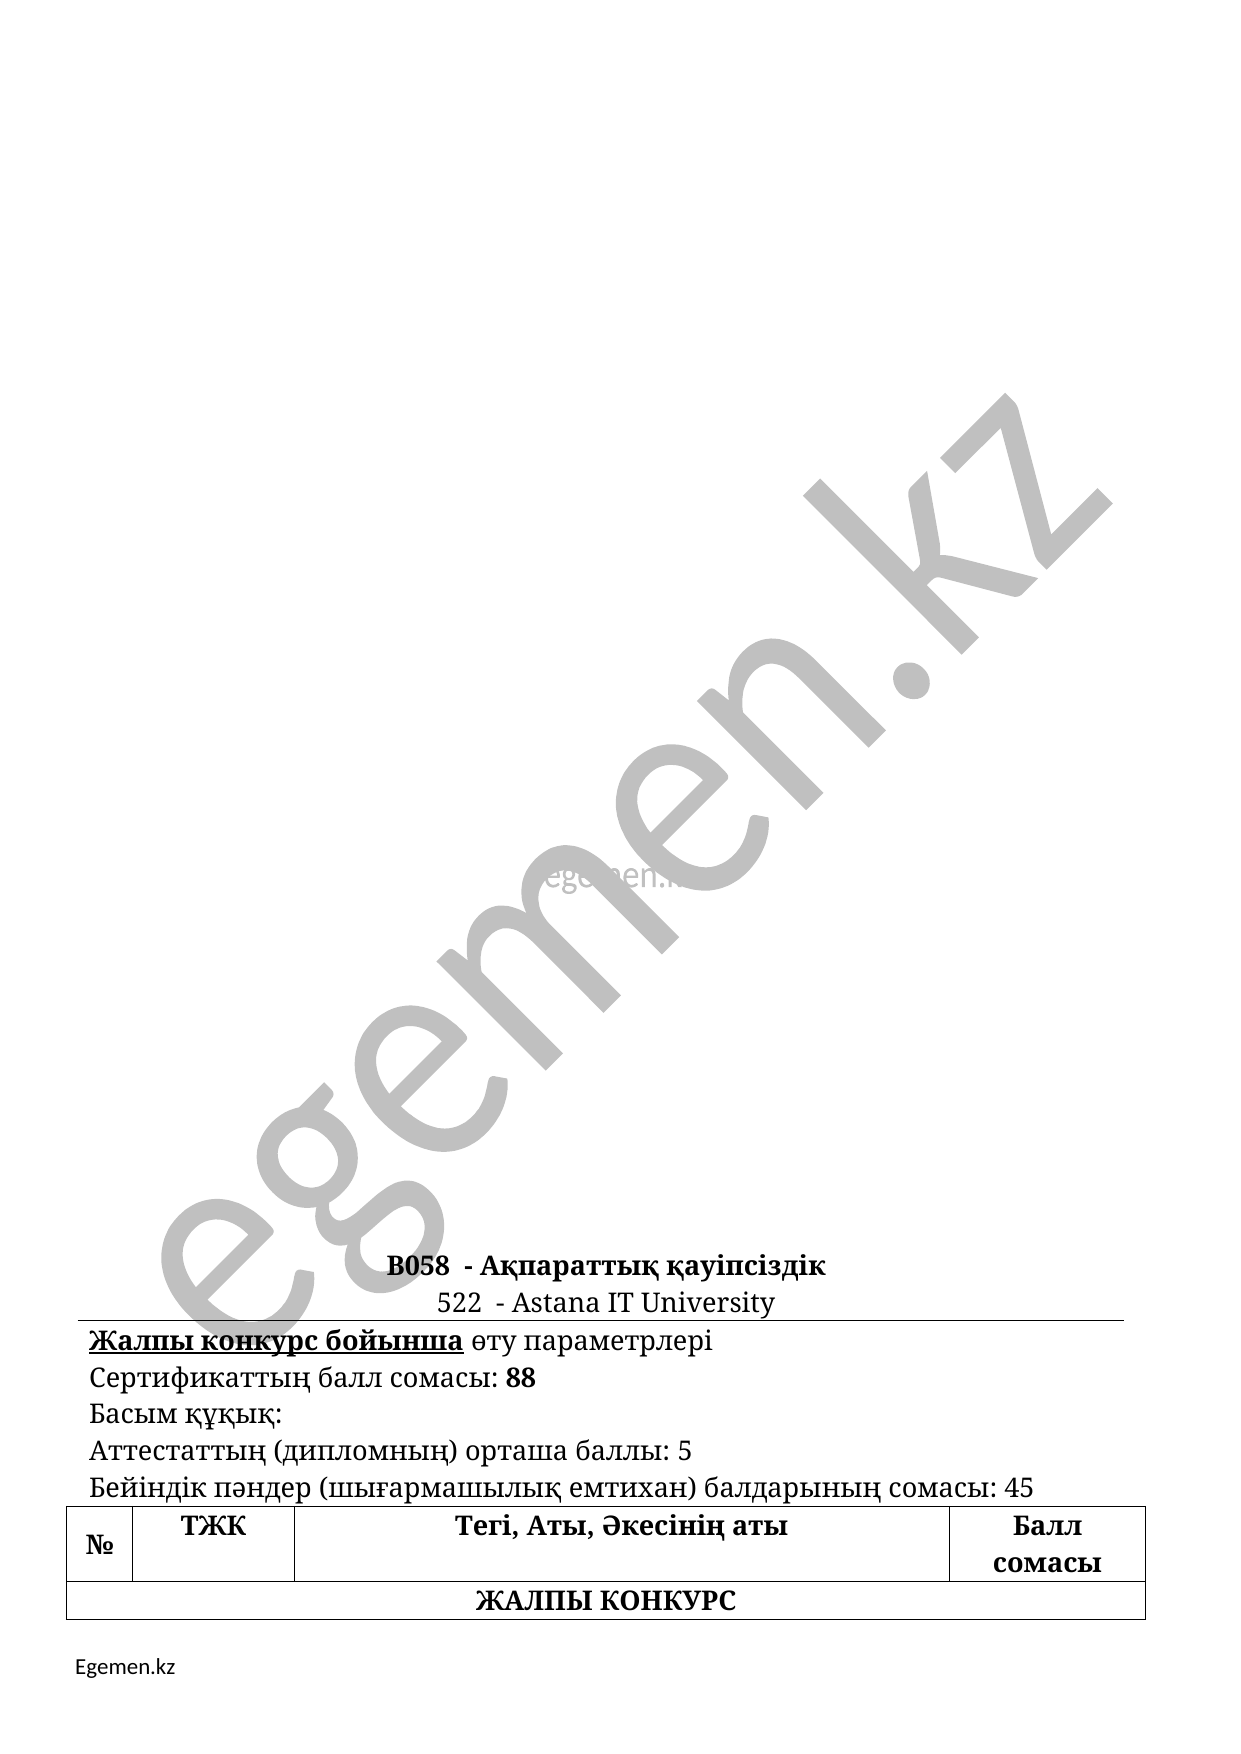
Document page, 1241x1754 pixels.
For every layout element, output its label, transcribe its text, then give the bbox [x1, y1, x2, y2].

table_cell № [67, 1507, 132, 1581]
table_cell 522 - Astana IT University [66, 1283, 1146, 1320]
table_cell ТЖК [133, 1507, 294, 1581]
table_cell Балл сомасы [950, 1507, 1145, 1581]
table_header B058 - Ақпараттық қауіпсіздік [66, 1246, 1146, 1283]
table_cell ЖАЛПЫ КОНКУРС [67, 1582, 1145, 1618]
table_cell [66, 1320, 1146, 1506]
table_cell Тегі, Аты, Әкесінің аты [295, 1507, 949, 1581]
